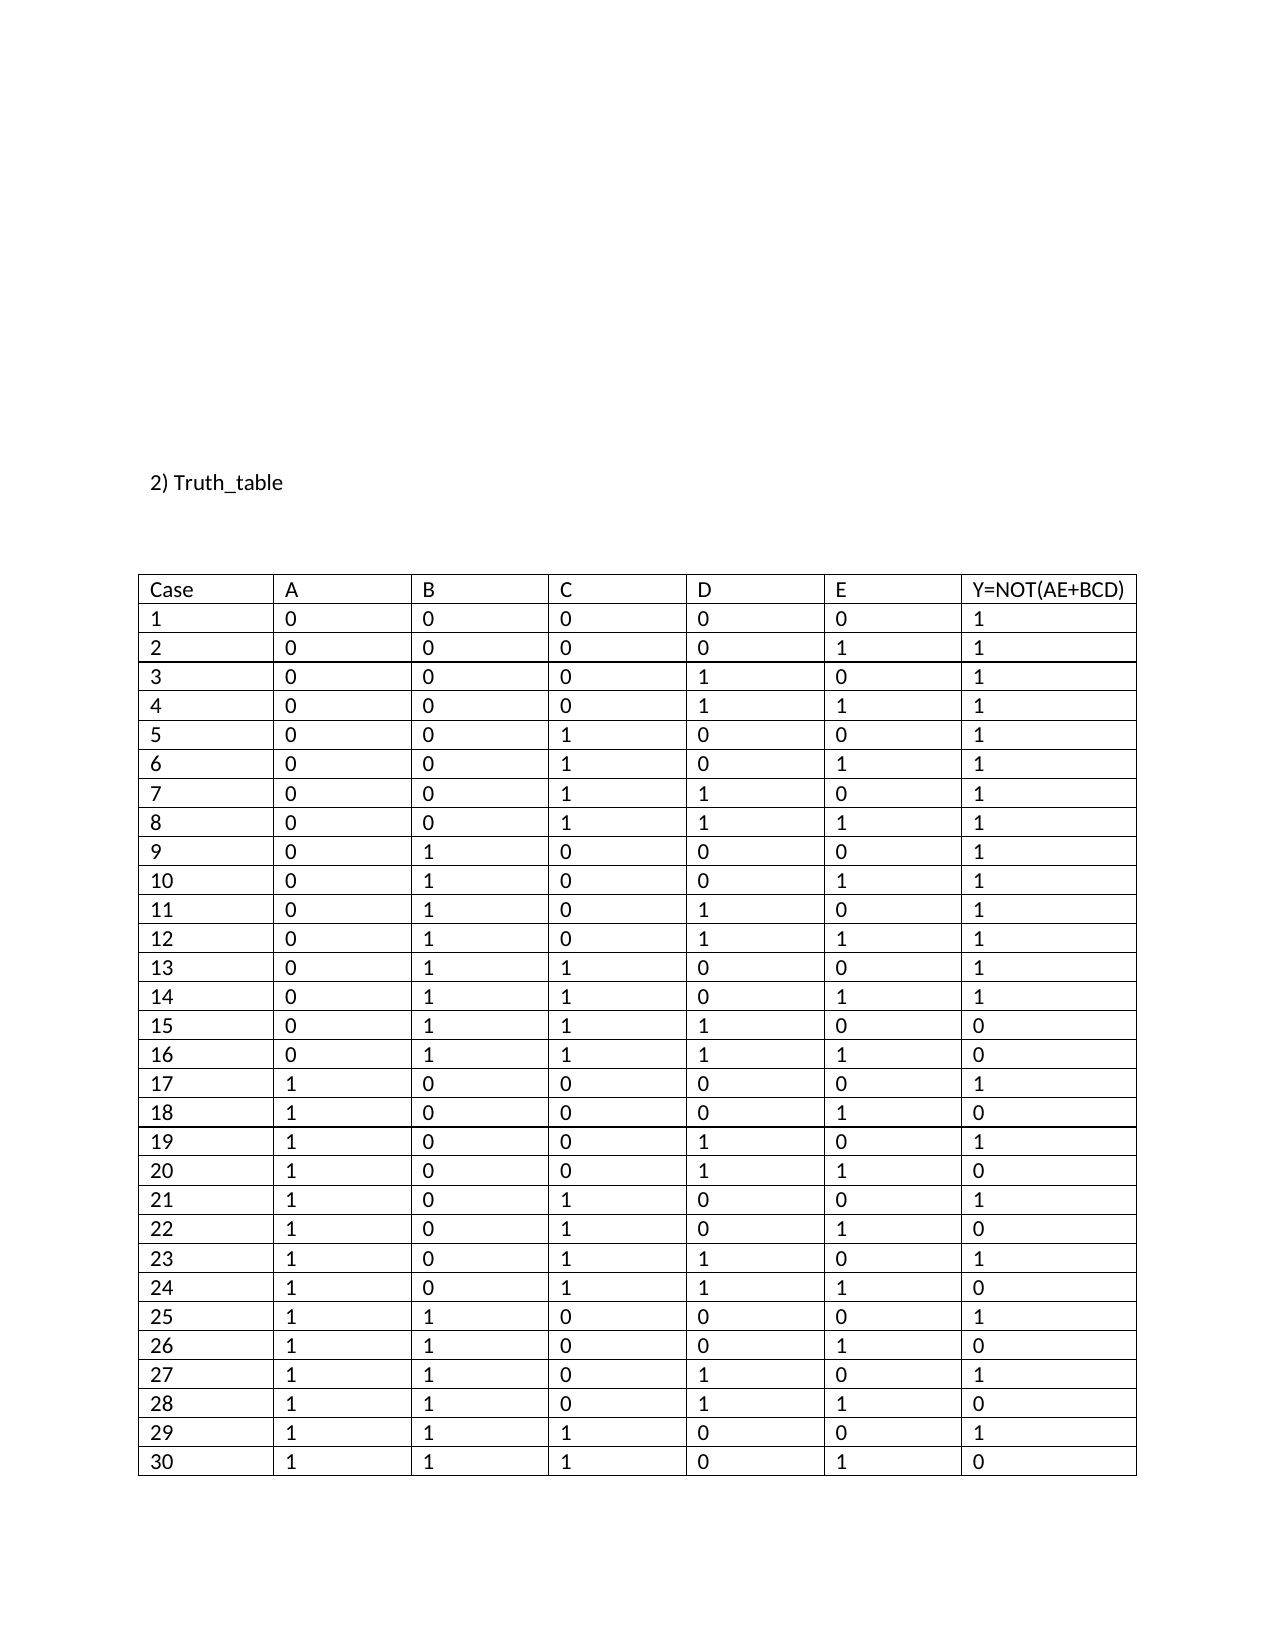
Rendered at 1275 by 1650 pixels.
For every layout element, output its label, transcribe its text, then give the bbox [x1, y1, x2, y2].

table_cell 0 [412, 691, 548, 719]
table_cell 0 [412, 721, 548, 748]
table_header C [549, 575, 686, 603]
table_cell 1 [274, 1215, 411, 1243]
table_cell 0 [549, 866, 686, 894]
table_cell 1 [825, 691, 961, 719]
table_cell 0 [412, 1215, 548, 1243]
table_cell 1 [687, 1244, 824, 1272]
table_cell 1 [962, 808, 1136, 836]
table_cell 1 [962, 982, 1136, 1010]
table_cell 0 [549, 604, 686, 632]
table_cell 18 [139, 1098, 273, 1126]
table_cell 1 [687, 663, 824, 690]
table_cell 15 [139, 1011, 273, 1039]
table_cell 0 [549, 837, 686, 865]
table_cell 1 [549, 1418, 686, 1446]
table_cell 29 [139, 1418, 273, 1446]
table_cell 9 [139, 837, 273, 865]
table_cell 0 [274, 953, 411, 981]
table_cell 0 [549, 1331, 686, 1359]
table_cell 1 [549, 1040, 686, 1068]
table_cell 0 [274, 691, 411, 719]
table_cell 1 [687, 1040, 824, 1068]
table_cell 0 [687, 982, 824, 1010]
table_cell 1 [825, 1040, 961, 1068]
table_cell 0 [412, 604, 548, 632]
table_cell 1 [274, 1244, 411, 1272]
table_cell 1 [549, 1273, 686, 1301]
table_cell 0 [549, 663, 686, 690]
table_cell 0 [825, 1302, 961, 1330]
table_cell 1 [825, 924, 961, 952]
table_cell 0 [274, 604, 411, 632]
table_cell 0 [962, 1215, 1136, 1243]
table_cell 0 [962, 1331, 1136, 1359]
table_cell 1 [825, 1156, 961, 1184]
table_cell 1 [549, 1447, 686, 1475]
table_cell 1 [687, 808, 824, 836]
table_header Case [139, 575, 273, 603]
table_cell 0 [687, 1069, 824, 1097]
table_cell 0 [825, 1186, 961, 1213]
table_cell 1 [825, 1389, 961, 1417]
table_cell 0 [687, 750, 824, 778]
table_cell 10 [139, 866, 273, 894]
table_cell 1 [825, 1447, 961, 1475]
table_cell 1 [274, 1156, 411, 1184]
table_cell 1 [687, 924, 824, 952]
table_cell 1 [274, 1360, 411, 1388]
table_cell 0 [825, 663, 961, 690]
table_cell 1 [412, 895, 548, 923]
table_cell 14 [139, 982, 273, 1010]
table_cell 1 [962, 721, 1136, 748]
table_cell 0 [274, 663, 411, 690]
table_cell 17 [139, 1069, 273, 1097]
table_header D [687, 575, 824, 603]
table_cell 1 [687, 895, 824, 923]
table_cell 1 [962, 750, 1136, 778]
table_cell 1 [962, 895, 1136, 923]
table_cell 0 [825, 604, 961, 632]
table_header B [412, 575, 548, 603]
table_cell 7 [139, 779, 273, 807]
table_cell 1 [962, 1069, 1136, 1097]
table_cell 0 [549, 924, 686, 952]
table_cell 1 [274, 1302, 411, 1330]
table_cell 1 [139, 604, 273, 632]
table_cell 0 [274, 633, 411, 661]
table_cell 0 [412, 750, 548, 778]
table_header Y=NOT(AE+BCD) [962, 575, 1136, 603]
table_cell 1 [962, 1302, 1136, 1330]
table_cell 0 [825, 1418, 961, 1446]
table_cell 0 [687, 1186, 824, 1213]
table_cell 0 [825, 779, 961, 807]
table_cell 0 [962, 1098, 1136, 1126]
table_cell 1 [549, 982, 686, 1010]
table_cell 1 [412, 1360, 548, 1388]
table_cell 0 [962, 1156, 1136, 1184]
table_cell 30 [139, 1447, 273, 1475]
table_cell 0 [274, 982, 411, 1010]
table_cell 1 [412, 982, 548, 1010]
table_cell 1 [412, 1302, 548, 1330]
table_cell 1 [962, 663, 1136, 690]
table_cell 0 [274, 750, 411, 778]
table_cell 1 [549, 721, 686, 748]
table_cell 1 [825, 1273, 961, 1301]
table_cell 0 [412, 808, 548, 836]
table_cell 1 [687, 1273, 824, 1301]
table_cell 1 [412, 953, 548, 981]
table_cell 0 [274, 779, 411, 807]
table_cell 1 [687, 1128, 824, 1155]
table_cell 13 [139, 953, 273, 981]
table_cell 1 [412, 1011, 548, 1039]
table_cell 1 [412, 1447, 548, 1475]
table_cell 1 [549, 953, 686, 981]
table_cell 1 [962, 866, 1136, 894]
table_cell 0 [412, 1098, 548, 1126]
table_cell 1 [274, 1331, 411, 1359]
table_header A [274, 575, 411, 603]
table_cell 1 [274, 1098, 411, 1126]
table_cell 0 [687, 633, 824, 661]
table_cell 5 [139, 721, 273, 748]
table_cell 0 [687, 1302, 824, 1330]
table_cell 0 [825, 1360, 961, 1388]
table_cell 6 [139, 750, 273, 778]
table_cell 1 [687, 1389, 824, 1417]
table_cell 0 [274, 924, 411, 952]
table_cell 0 [687, 837, 824, 865]
table_cell 19 [139, 1128, 273, 1155]
table_cell 0 [274, 1040, 411, 1068]
table_cell 0 [549, 691, 686, 719]
table_cell 1 [549, 808, 686, 836]
table_cell 0 [549, 1128, 686, 1155]
table_cell 0 [412, 1156, 548, 1184]
table_cell 8 [139, 808, 273, 836]
table_cell 2 [139, 633, 273, 661]
table_cell 1 [412, 837, 548, 865]
table_cell 0 [549, 1069, 686, 1097]
table_cell 0 [549, 1156, 686, 1184]
table_cell 1 [825, 750, 961, 778]
table_cell 1 [825, 808, 961, 836]
table_cell 12 [139, 924, 273, 952]
table_cell 1 [962, 691, 1136, 719]
table_cell 0 [549, 895, 686, 923]
table_cell 0 [549, 1360, 686, 1388]
table_cell 0 [962, 1011, 1136, 1039]
table_header E [825, 575, 961, 603]
table_cell 0 [549, 1389, 686, 1417]
table_cell 0 [687, 1418, 824, 1446]
table_cell 0 [825, 837, 961, 865]
table_cell 25 [139, 1302, 273, 1330]
table_cell 1 [687, 691, 824, 719]
table_cell 1 [962, 1128, 1136, 1155]
table_cell 0 [962, 1389, 1136, 1417]
table_cell 1 [274, 1389, 411, 1417]
table_cell 1 [687, 1011, 824, 1039]
table_cell 0 [962, 1447, 1136, 1475]
table_cell 1 [825, 1215, 961, 1243]
table_cell 24 [139, 1273, 273, 1301]
table_cell 4 [139, 691, 273, 719]
table_cell 1 [549, 1186, 686, 1213]
table_cell 1 [412, 1331, 548, 1359]
table_cell 0 [274, 721, 411, 748]
table_cell 0 [687, 1215, 824, 1243]
table_cell 1 [825, 1098, 961, 1126]
table_cell 0 [687, 1098, 824, 1126]
table_cell 1 [962, 633, 1136, 661]
table_cell 1 [825, 982, 961, 1010]
table_cell 1 [549, 1244, 686, 1272]
table_cell 1 [687, 1360, 824, 1388]
table_cell 1 [549, 1215, 686, 1243]
table_cell 0 [412, 633, 548, 661]
table_cell 1 [274, 1069, 411, 1097]
table_cell 1 [962, 1418, 1136, 1446]
table_cell 11 [139, 895, 273, 923]
table_cell 0 [825, 953, 961, 981]
table_cell 1 [412, 866, 548, 894]
table_cell 0 [412, 1244, 548, 1272]
table_cell 0 [549, 1098, 686, 1126]
table_cell 1 [274, 1418, 411, 1446]
table_cell 16 [139, 1040, 273, 1068]
table_cell 28 [139, 1389, 273, 1417]
table_cell 1 [412, 924, 548, 952]
table_cell 1 [962, 1360, 1136, 1388]
table_cell 0 [687, 953, 824, 981]
table_cell 1 [549, 779, 686, 807]
table_cell 0 [412, 1128, 548, 1155]
text 2) Truth_table [150, 468, 1125, 496]
table_cell 0 [412, 779, 548, 807]
table_cell 1 [274, 1186, 411, 1213]
table_cell 0 [549, 1302, 686, 1330]
table_cell 1 [549, 750, 686, 778]
table_cell 21 [139, 1186, 273, 1213]
table_cell 26 [139, 1331, 273, 1359]
table_cell 1 [825, 1331, 961, 1359]
table_cell 1 [687, 779, 824, 807]
table_cell 0 [687, 866, 824, 894]
table_cell 0 [825, 1069, 961, 1097]
table_cell 0 [825, 1244, 961, 1272]
table_cell 1 [687, 1156, 824, 1184]
table_cell 27 [139, 1360, 273, 1388]
table_cell 0 [412, 663, 548, 690]
table_cell 1 [962, 837, 1136, 865]
table_cell 0 [274, 866, 411, 894]
table_cell 0 [825, 1128, 961, 1155]
table_cell 1 [825, 633, 961, 661]
table_cell 1 [412, 1040, 548, 1068]
table_cell 1 [825, 866, 961, 894]
table_cell 1 [274, 1447, 411, 1475]
table_cell 0 [825, 895, 961, 923]
table_cell 0 [412, 1186, 548, 1213]
table_cell 1 [274, 1273, 411, 1301]
table_cell 1 [962, 953, 1136, 981]
table_cell 0 [687, 604, 824, 632]
table_cell 1 [274, 1128, 411, 1155]
table_cell 1 [412, 1418, 548, 1446]
table_cell 0 [962, 1040, 1136, 1068]
table_cell 0 [825, 721, 961, 748]
table_cell 0 [274, 837, 411, 865]
table_cell 0 [687, 1331, 824, 1359]
table_cell 0 [274, 895, 411, 923]
table_cell 22 [139, 1215, 273, 1243]
table_cell 0 [549, 633, 686, 661]
table_cell 1 [962, 1244, 1136, 1272]
table_cell 0 [412, 1273, 548, 1301]
table_cell 0 [274, 808, 411, 836]
table_cell 1 [962, 604, 1136, 632]
table_cell 0 [962, 1273, 1136, 1301]
table_cell 1 [962, 924, 1136, 952]
table_cell 1 [412, 1389, 548, 1417]
table_cell 20 [139, 1156, 273, 1184]
table_cell 1 [962, 779, 1136, 807]
table_cell 0 [687, 1447, 824, 1475]
table_cell 0 [687, 721, 824, 748]
table_cell 1 [962, 1186, 1136, 1213]
table_cell 0 [412, 1069, 548, 1097]
table_cell 23 [139, 1244, 273, 1272]
table_cell 1 [549, 1011, 686, 1039]
table_cell 0 [274, 1011, 411, 1039]
table_cell 0 [825, 1011, 961, 1039]
table_cell 3 [139, 663, 273, 690]
